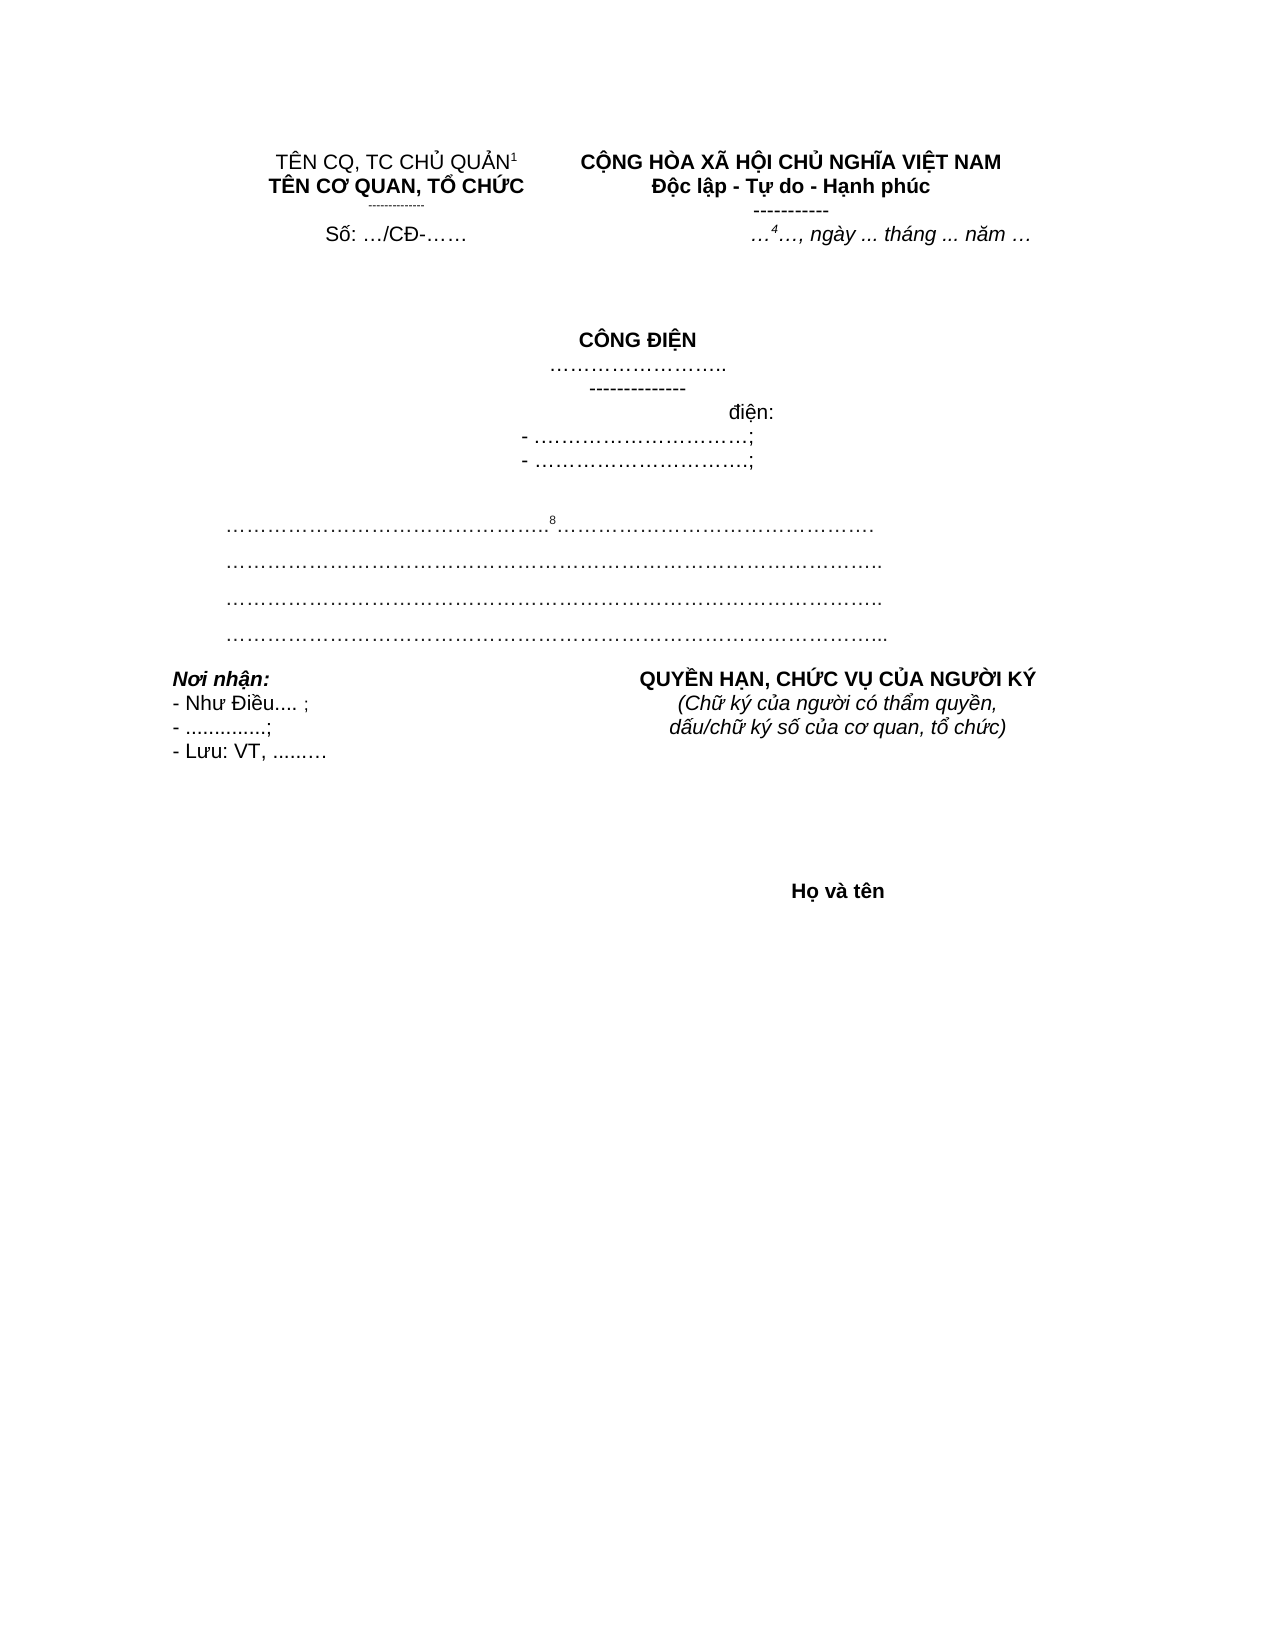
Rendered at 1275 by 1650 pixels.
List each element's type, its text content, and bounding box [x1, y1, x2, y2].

table_header Nơi nhận: - Như Điều.... ; - ..............; - Lưu: VT, ......… [161, 667, 613, 903]
table_header TÊN CQ, TC CHỦ QUẢN1 TÊN CƠ QUAN, TỔ CHỨC -------------- Số: …/CĐ-…… [243, 150, 550, 267]
text …………………….. [150, 352, 1125, 376]
text ………………………………………………………………………………….. [150, 586, 1125, 610]
text -------------- [150, 376, 1125, 400]
text - .…………………………; [150, 424, 1125, 448]
text …………………………………………………………………………………... [150, 622, 1125, 646]
text điện: [150, 400, 1125, 424]
text - ………………………….; [150, 448, 1125, 472]
table_header QUYỀN HẠN, CHỨC VỤ CỦA NGƯỜI KÝ (Chữ ký của người có thẩm quyền, dấu/chữ ký số của cơ quan, tổ chức) Họ và tên [613, 667, 1062, 903]
table_header CỘNG HÒA XÃ HỘI CHỦ NGHĨA VIỆT NAM Độc lập - Tự do - Hạnh phúc ----------- …4…, ngày ... tháng ... năm … [550, 150, 1032, 267]
text ………………………………………………………………………………….. [150, 549, 1125, 573]
text CÔNG ĐIỆN [150, 328, 1125, 352]
text ………………………………………..8………………………………………. [150, 513, 1125, 537]
